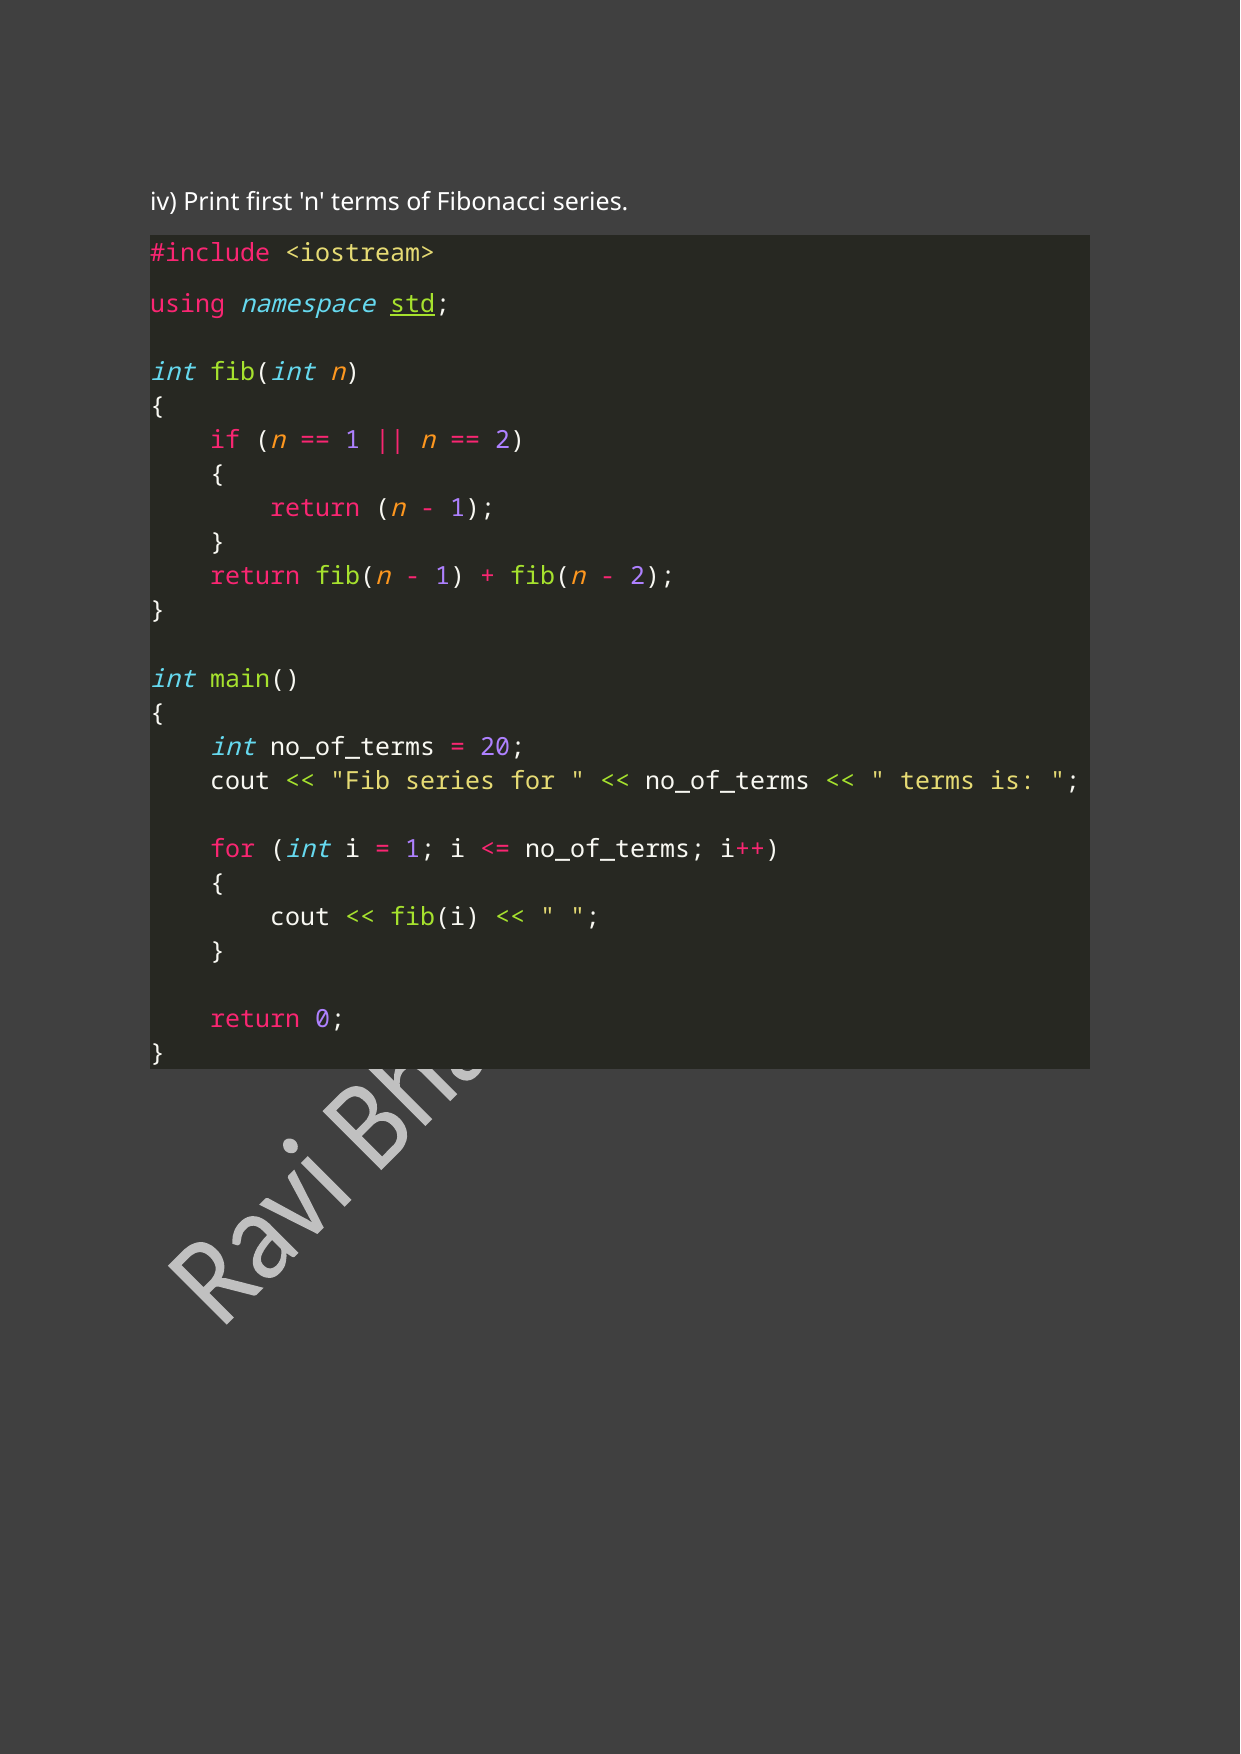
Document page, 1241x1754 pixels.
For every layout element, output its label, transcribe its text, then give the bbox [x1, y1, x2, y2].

text int no_of_terms = 20; [150, 728, 1090, 762]
text #include <iostream> [150, 235, 1090, 269]
text { [150, 694, 1090, 728]
text using namespace std; [150, 286, 1090, 319]
text return 0; [150, 1001, 1090, 1035]
text { [150, 388, 1090, 422]
text } [150, 1035, 1090, 1069]
text for (int i = 1; i <= no_of_terms; i++) [150, 831, 1090, 864]
text } [150, 933, 1090, 967]
text cout << "Fib series for " << no_of_terms << " terms is: "; [150, 762, 1090, 796]
text { [150, 864, 1090, 899]
text return (n - 1); [150, 490, 1090, 524]
text int main() [150, 660, 1090, 694]
text if (n == 1 || n == 2) [150, 422, 1090, 456]
text iv) Print first 'n' terms of Fibonacci series. [150, 150, 1090, 218]
text cout << fib(i) << " "; [150, 899, 1090, 933]
text int fib(int n) [150, 354, 1090, 388]
text } [150, 592, 1090, 626]
text } [150, 524, 1090, 558]
text return fib(n - 1) + fib(n - 2); [150, 558, 1090, 592]
text { [150, 456, 1090, 490]
